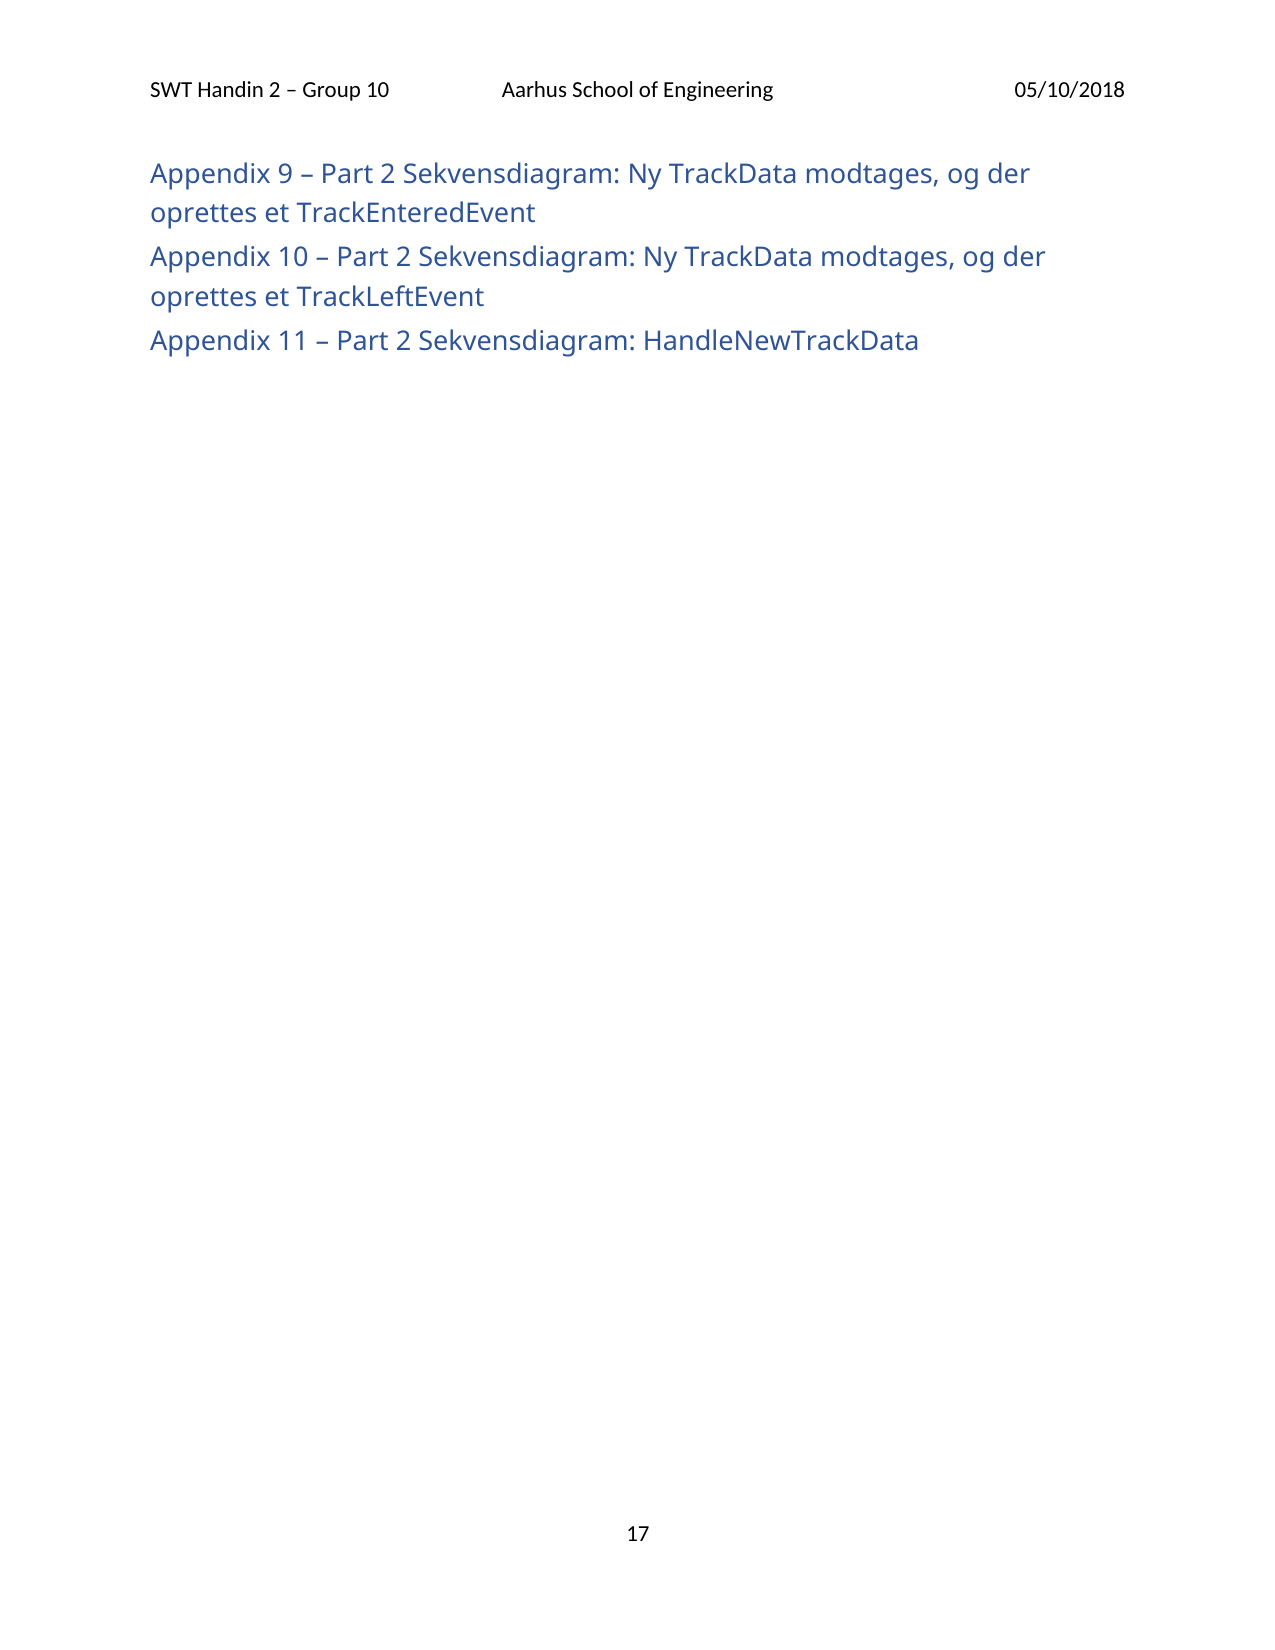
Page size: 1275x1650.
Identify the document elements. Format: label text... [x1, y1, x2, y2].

subtitle Appendix 11 – Part 2 Sekvensdiagram: HandleNewTrackData [150, 322, 1125, 358]
subtitle Appendix 10 – Part 2 Sekvensdiagram: Ny TrackData modtages, og der oprettes et TrackLeftEvent [150, 238, 1125, 314]
subtitle Appendix 9 – Part 2 Sekvensdiagram: Ny TrackData modtages, og der oprettes et TrackEnteredEvent [150, 154, 1125, 231]
